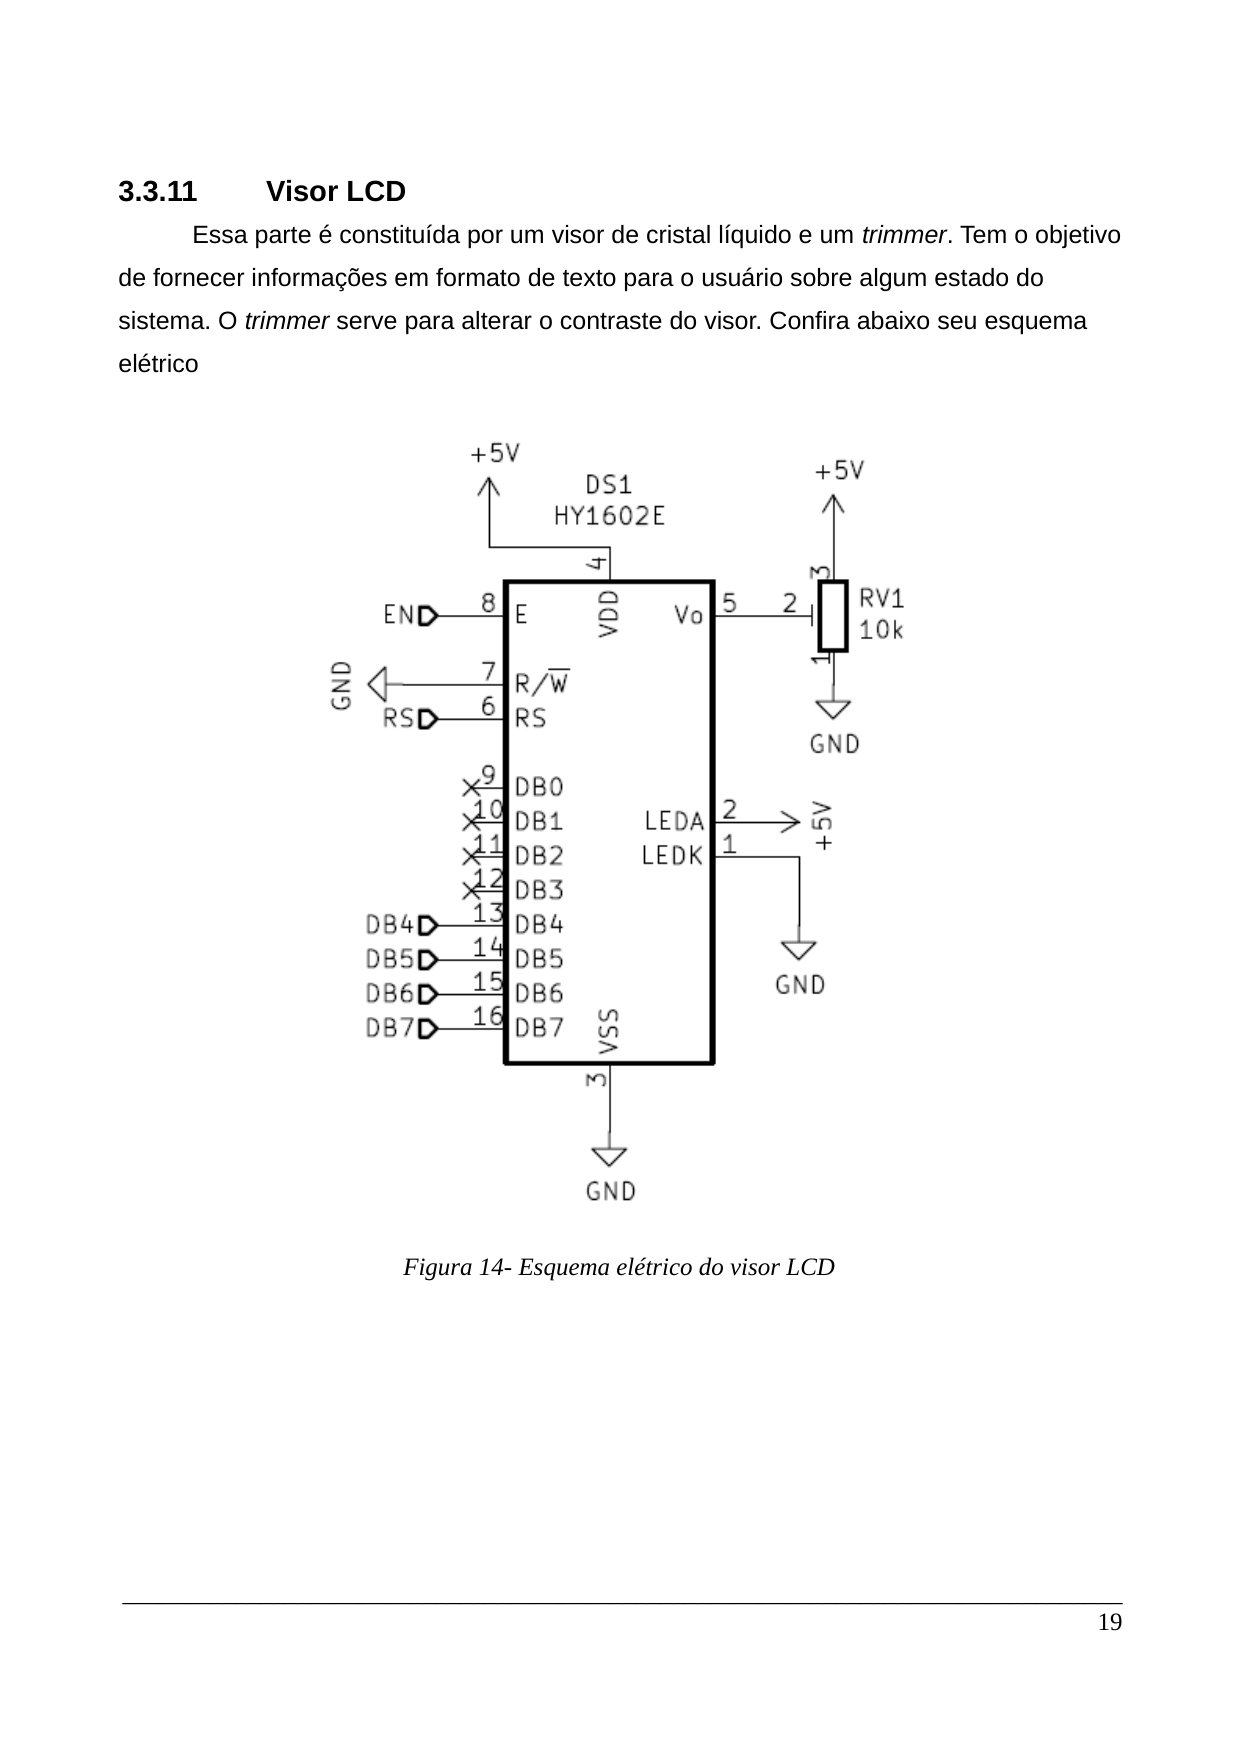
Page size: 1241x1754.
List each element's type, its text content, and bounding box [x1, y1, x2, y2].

picture [323, 407, 918, 1224]
text Essa parte é constituída por um visor de cristal líquido e um trimmer. Tem o objetivo de fornecer informações em formato de texto para o usuário sobre algum estado do sistema. O trimmer serve para alterar o contraste do visor. Confira abaixo seu esquema elétrico [118, 220, 1122, 378]
text Figura 14- Esquema elétrico do visor LCD [118, 1252, 1122, 1281]
subtitle Visor LCD [118, 174, 1122, 207]
